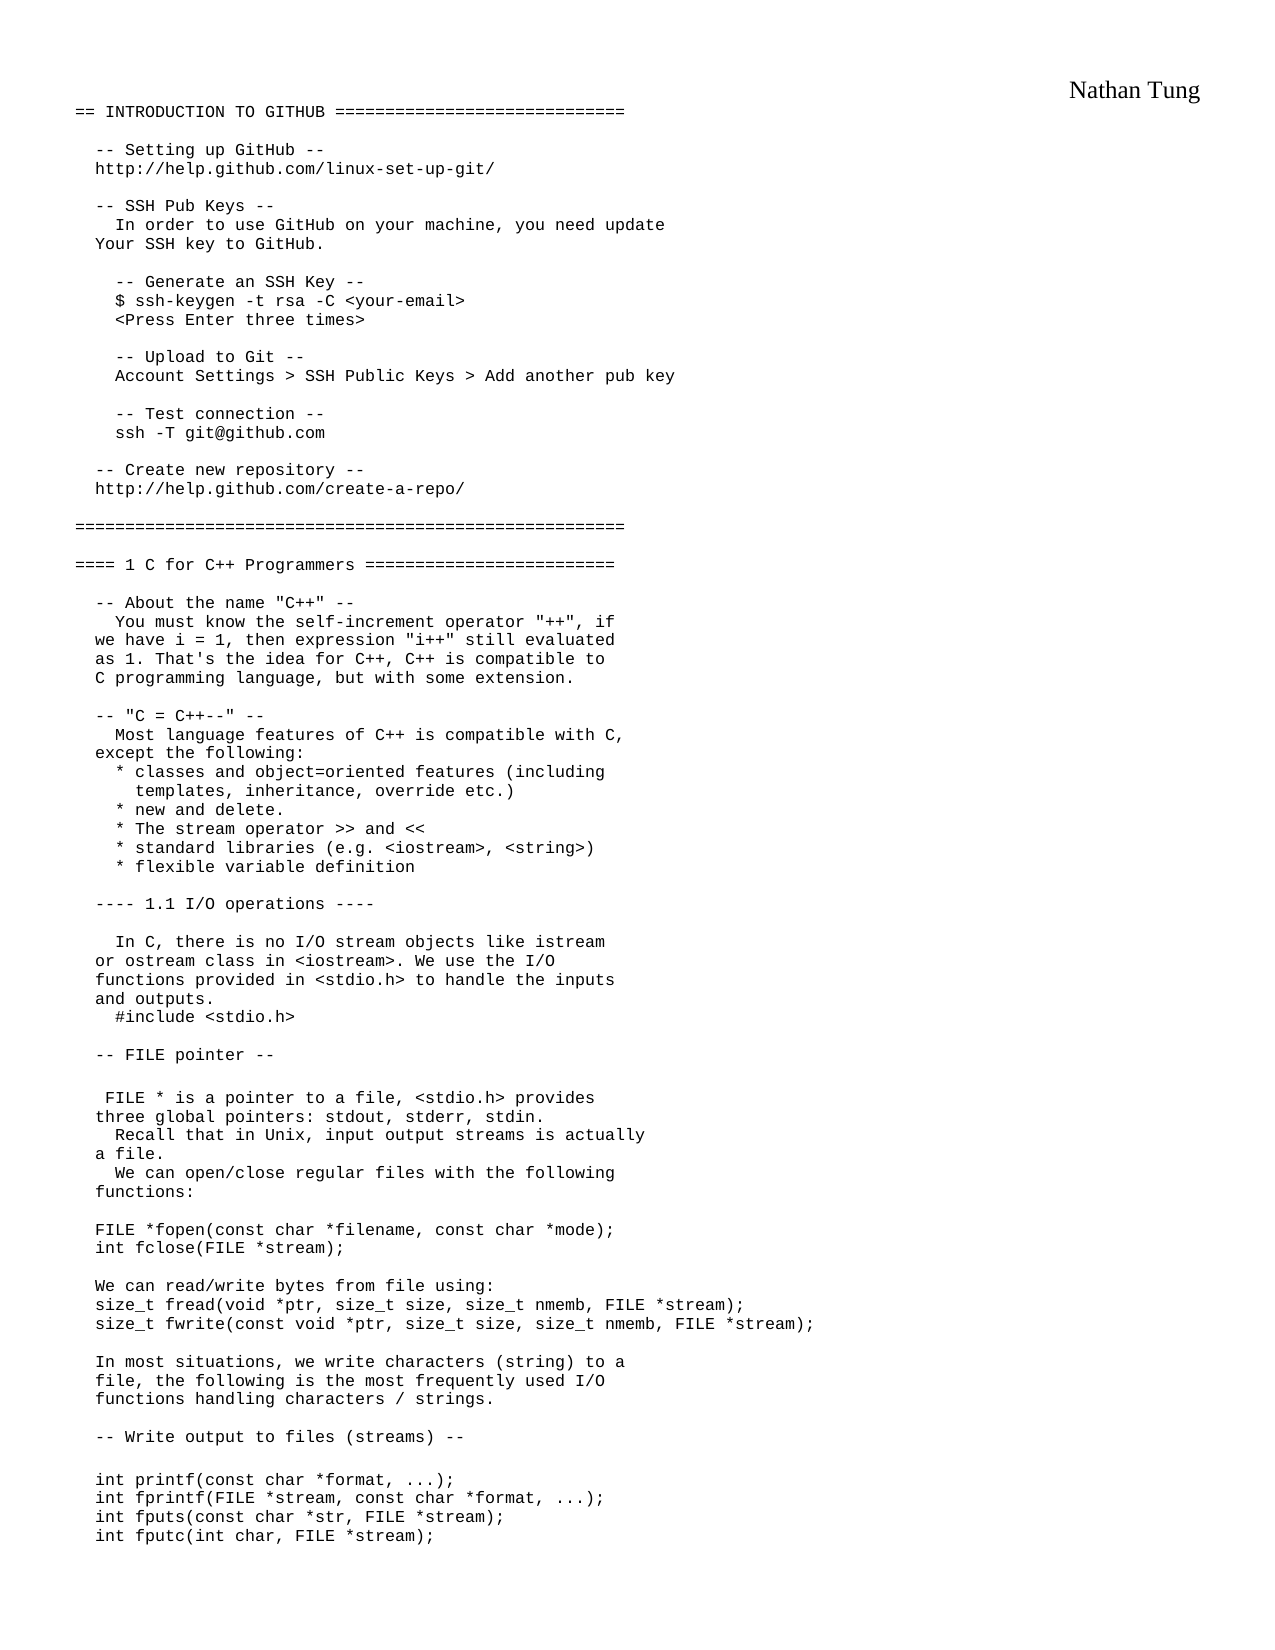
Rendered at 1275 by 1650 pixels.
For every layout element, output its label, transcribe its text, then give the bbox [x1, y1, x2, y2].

text a file. [75, 1146, 1200, 1165]
text #include <stdio.h> [75, 1009, 1200, 1028]
text In C, there is no I/O stream objects like istream [75, 934, 1200, 952]
text ssh -T git@github.com [75, 424, 1200, 443]
text In order to use GitHub on your machine, you need update [75, 217, 1200, 236]
text except the following: [75, 745, 1200, 764]
text ---- 1.1 I/O operations ---- [75, 896, 1200, 915]
text -- Setting up GitHub -- [75, 141, 1200, 160]
text functions provided in <stdio.h> to handle the inputs [75, 971, 1200, 990]
text int printf(const char *format, ...); [75, 1471, 1200, 1490]
text We can read/write bytes from file using: [75, 1278, 1200, 1297]
text * new and delete. [75, 802, 1200, 821]
text int fputs(const char *str, FILE *stream); [75, 1509, 1200, 1528]
text size_t fread(void *ptr, size_t size, size_t nmemb, FILE *stream); [75, 1297, 1200, 1316]
text functions: [75, 1183, 1200, 1202]
text int fclose(FILE *stream); [75, 1240, 1200, 1259]
text $ ssh-keygen -t rsa -C <your-email> [75, 292, 1200, 311]
text C programming language, but with some extension. [75, 670, 1200, 688]
text and outputs. [75, 990, 1200, 1009]
text int fputc(int char, FILE *stream); [75, 1528, 1200, 1547]
text -- Generate an SSH Key -- [75, 273, 1200, 292]
text http://help.github.com/create-a-repo/ [75, 481, 1200, 500]
text file, the following is the most frequently used I/O [75, 1372, 1200, 1391]
text ======================================================= [75, 518, 1200, 537]
text FILE *fopen(const char *filename, const char *mode); [75, 1221, 1200, 1240]
text three global pointers: stdout, stderr, stdin. [75, 1108, 1200, 1127]
text * The stream operator >> and << [75, 821, 1200, 839]
text We can open/close regular files with the following [75, 1165, 1200, 1183]
text int fprintf(FILE *stream, const char *format, ...); [75, 1490, 1200, 1509]
text -- FILE pointer -- [75, 1047, 1200, 1066]
text -- About the name "C++" -- [75, 594, 1200, 613]
text size_t fwrite(const void *ptr, size_t size, size_t nmemb, FILE *stream); [75, 1316, 1200, 1334]
text Account Settings > SSH Public Keys > Add another pub key [75, 368, 1200, 387]
text FILE * is a pointer to a file, <stdio.h> provides [75, 1089, 1200, 1108]
text templates, inheritance, override etc.) [75, 783, 1200, 802]
text In most situations, we write characters (string) to a [75, 1353, 1200, 1372]
text -- Test connection -- [75, 405, 1200, 424]
text functions handling characters / strings. [75, 1391, 1200, 1410]
text -- Upload to Git -- [75, 349, 1200, 368]
text or ostream class in <iostream>. We use the I/O [75, 952, 1200, 971]
text * flexible variable definition [75, 858, 1200, 877]
text <Press Enter three times> [75, 311, 1200, 330]
text Recall that in Unix, input output streams is actually [75, 1127, 1200, 1146]
text http://help.github.com/linux-set-up-git/ [75, 160, 1200, 179]
text Your SSH key to GitHub. [75, 236, 1200, 254]
text we have i = 1, then expression "i++" still evaluated [75, 632, 1200, 651]
text -- Write output to files (streams) -- [75, 1429, 1200, 1447]
text * standard libraries (e.g. <iostream>, <string>) [75, 839, 1200, 858]
text -- SSH Pub Keys -- [75, 198, 1200, 217]
text -- "C = C++--" -- [75, 707, 1200, 726]
text Most language features of C++ is compatible with C, [75, 726, 1200, 745]
text -- Create new repository -- [75, 462, 1200, 481]
text as 1. That's the idea for C++, C++ is compatible to [75, 651, 1200, 670]
text * classes and object=oriented features (including [75, 764, 1200, 783]
text You must know the self-increment operator "++", if [75, 613, 1200, 632]
text ==== 1 C for C++ Programmers ========================= [75, 557, 1200, 575]
text == INTRODUCTION TO GITHUB ============================= [75, 104, 1200, 123]
